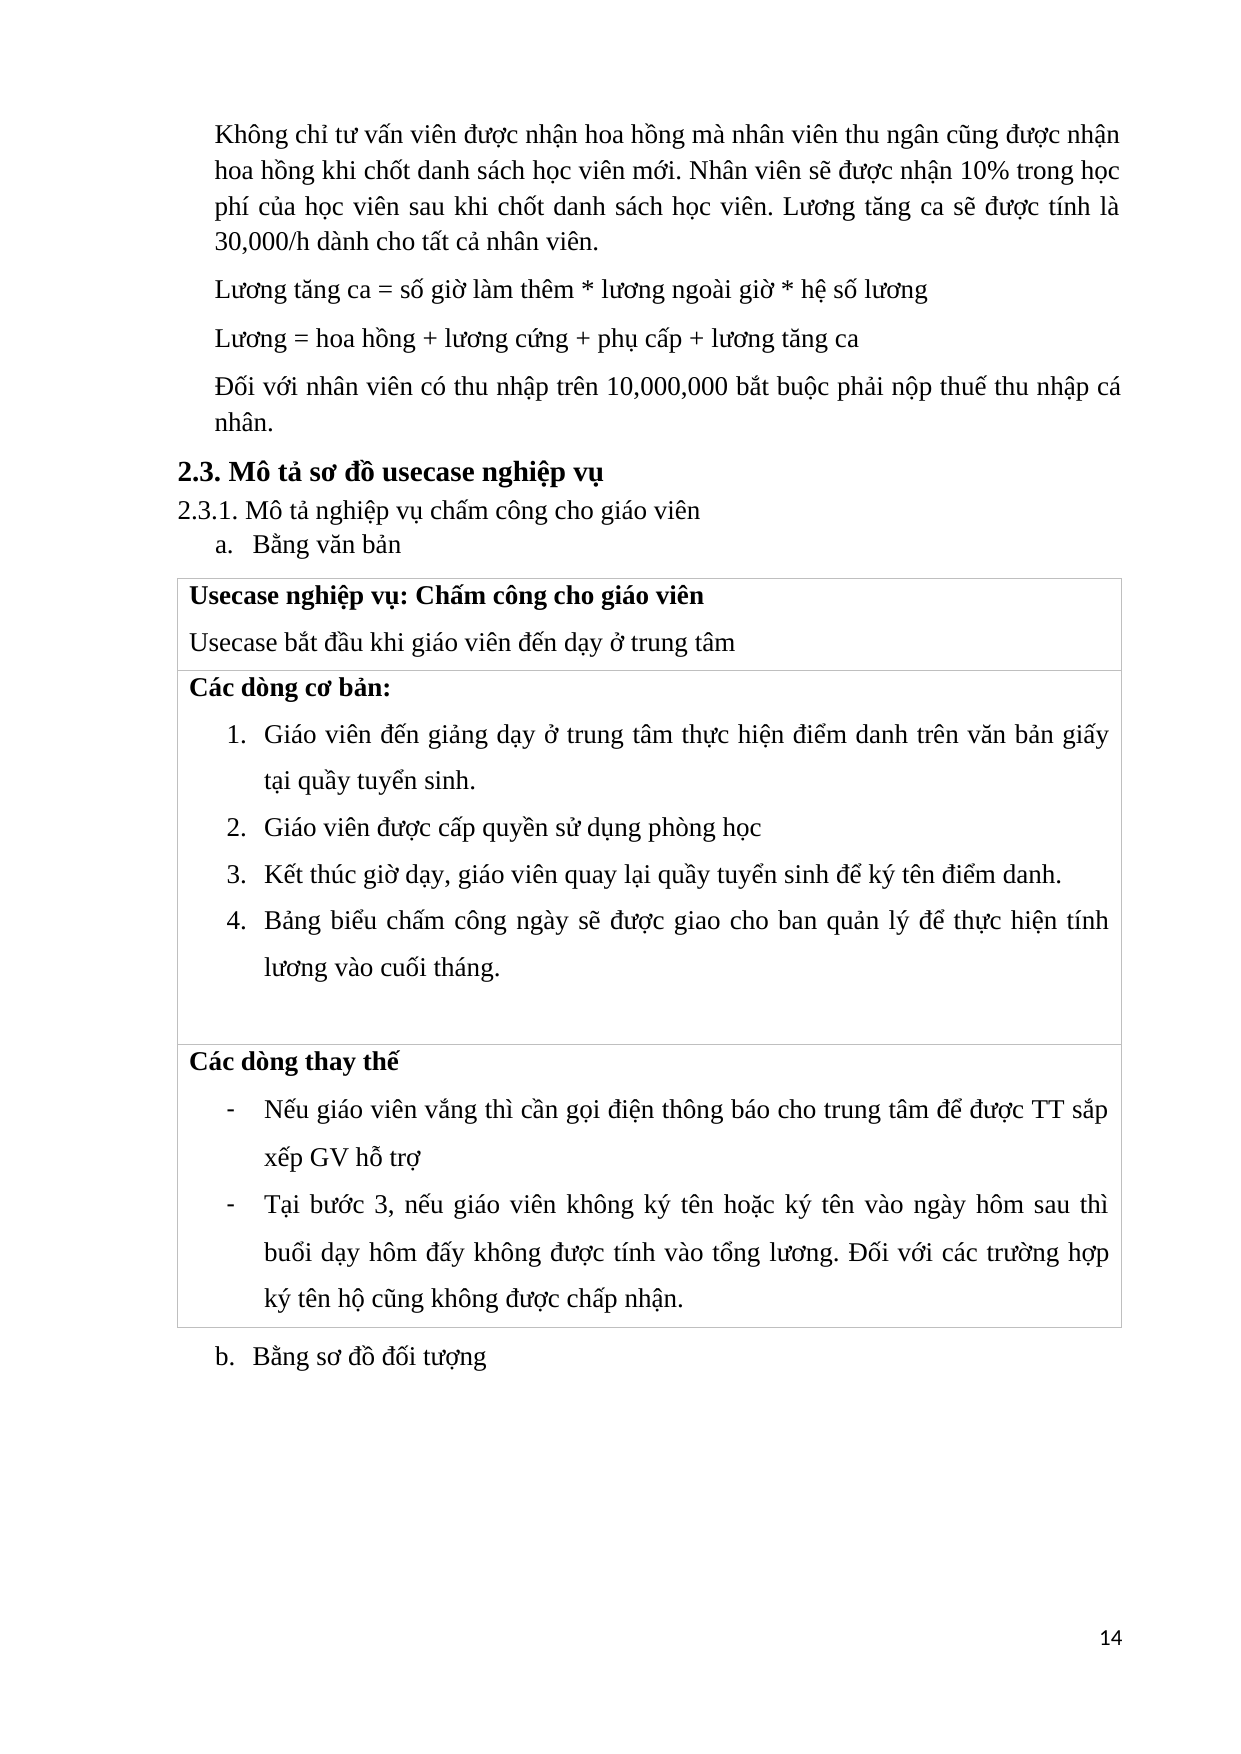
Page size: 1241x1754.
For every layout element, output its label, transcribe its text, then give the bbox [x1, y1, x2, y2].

table_cell Các dòng thay thế Nếu giáo viên vắng thì cần gọi điện thông báo cho trung tâm để được TT sắp xếp GV hỗ trợ Tại bước 3, nếu giáo viên không ký tên hoặc ký tên vào ngày hôm sau thì buổi dạy hôm đấy không được tính vào tổng lương. Đối với các trường hợp ký tên hộ cũng không được chấp nhận. [178, 1045, 1121, 1327]
list Bằng văn bản [215, 528, 1122, 559]
text Không chỉ tư vấn viên được nhận hoa hồng mà nhân viên thu ngân cũng được nhận hoa hồng khi chốt danh sách học viên mới. Nhân viên sẽ được nhận 10% trong học phí của học viên sau khi chốt danh sách học viên. Lương tăng ca sẽ được tính là 30,000/h dành cho tất cả nhân viên. [214, 118, 1122, 256]
table_header Usecase nghiệp vụ: Chấm công cho giáo viên Usecase bắt đầu khi giáo viên đến dạy ở trung tâm [178, 579, 1121, 670]
list Bằng sơ đồ đối tượng [215, 1340, 1122, 1371]
text Đối với nhân viên có thu nhập trên 10,000,000 bắt buộc phải nộp thuế thu nhập cá nhân. [214, 370, 1122, 437]
subtitle 2.3. Mô tả sơ đồ usecase nghiệp vụ [177, 454, 1122, 487]
text Lương = hoa hồng + lương cứng + phụ cấp + lương tăng ca [214, 322, 1122, 353]
text Lương tăng ca = số giờ làm thêm * lương ngoài giờ * hệ số lương [214, 273, 1122, 305]
subtitle 2.3.1. Mô tả nghiệp vụ chấm công cho giáo viên [177, 494, 1122, 525]
table_cell Các dòng cơ bản: Giáo viên đến giảng dạy ở trung tâm thực hiện điểm danh trên văn bản giấy tại quầy tuyển sinh. Giáo viên được cấp quyền sử dụng phòng học Kết thúc giờ dạy, giáo viên quay lại quầy tuyển sinh để ký tên điểm danh. Bảng biểu chấm công ngày sẽ được giao cho ban quản lý để thực hiện tính lương vào cuối tháng. [178, 671, 1121, 1044]
